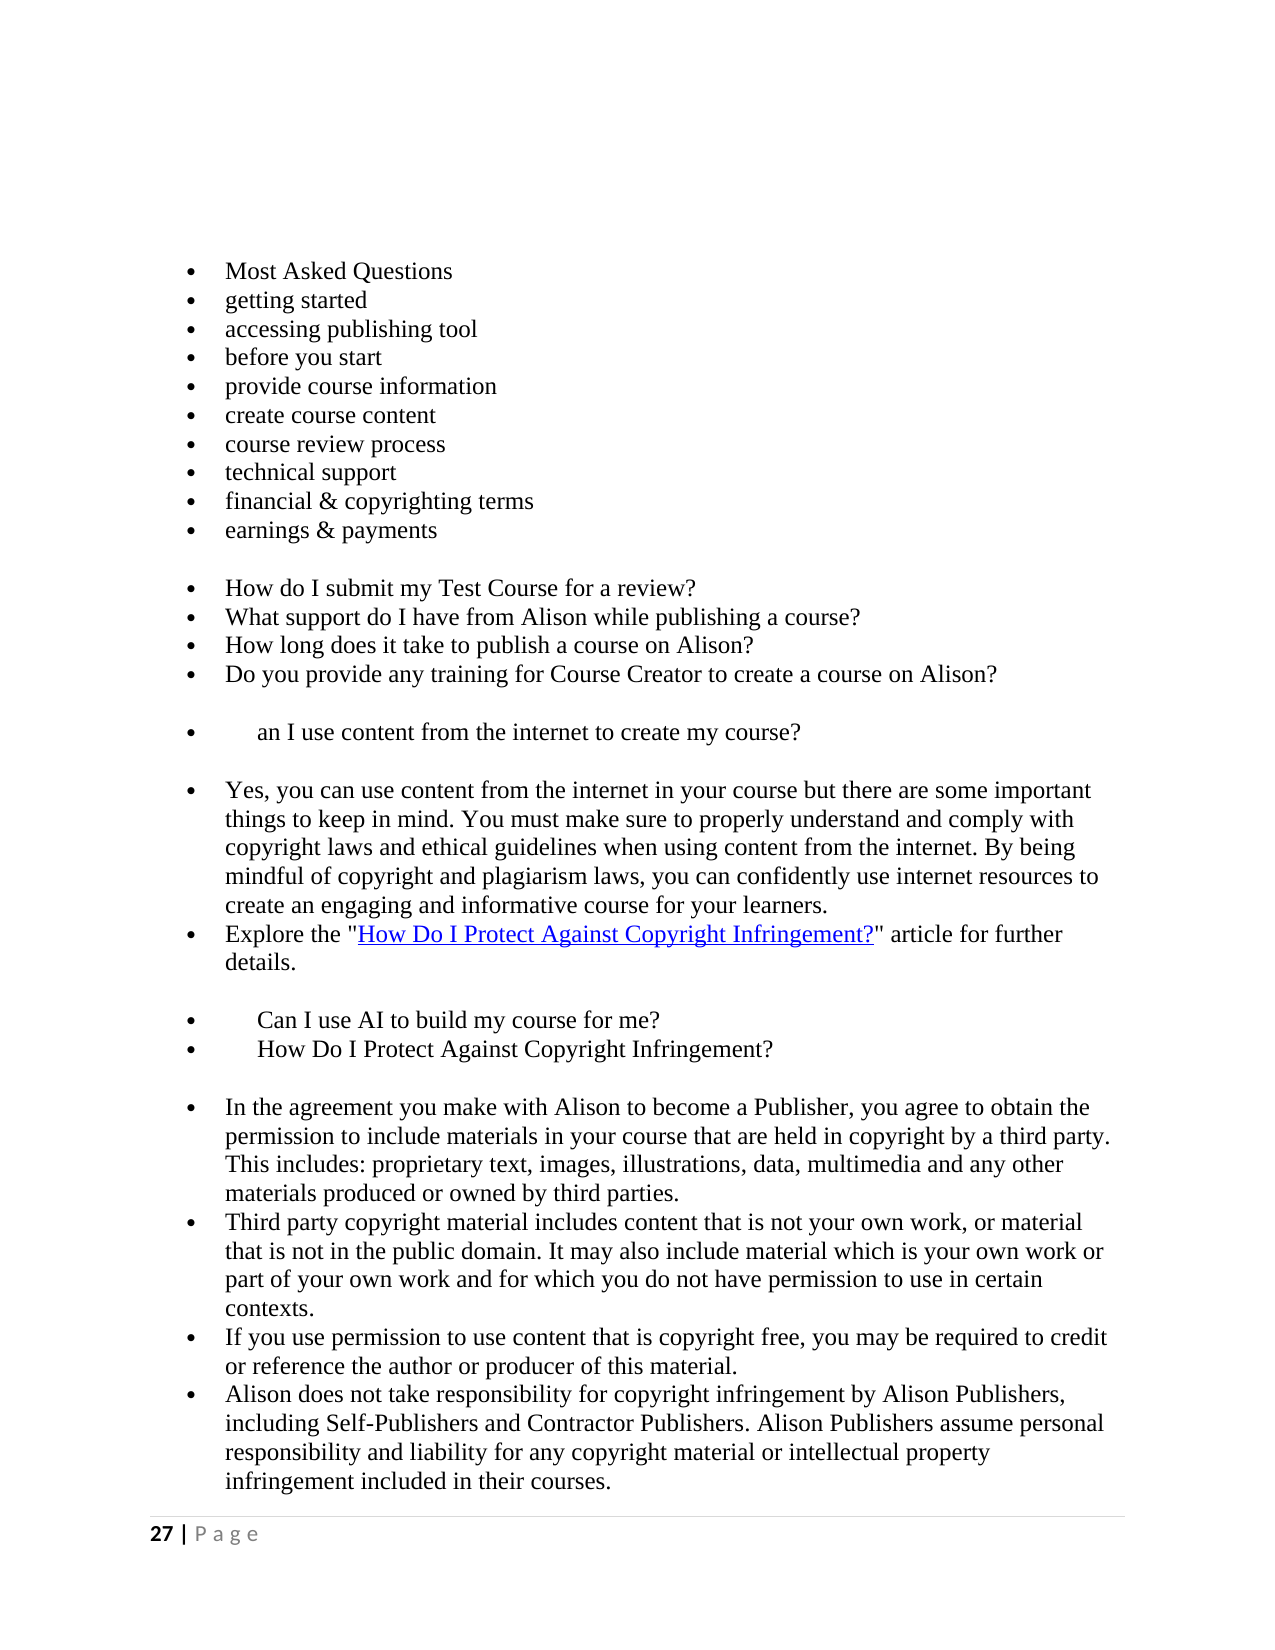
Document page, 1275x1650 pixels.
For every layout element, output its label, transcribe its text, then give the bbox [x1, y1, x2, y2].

list technical support [187, 457, 1125, 486]
list earnings & payments [187, 515, 1125, 544]
list create course content [187, 400, 1125, 429]
list How do I submit my Test Course for a review? [187, 573, 1125, 602]
list Do you provide any training for Course Creator to create a course on Alison? [187, 659, 1125, 688]
list getting started [187, 285, 1125, 314]
list How long does it take to publish a course on Alison? [187, 630, 1125, 659]
list What support do I have from Alison while publishing a course? [187, 602, 1125, 630]
list In the agreement you make with Alison to become a Publisher, you agree to obtain the permission to include materials in your course that are held in copyright by a third party. This includes: proprietary text, images, illustrations, data, multimedia and any other materials produced or owned by third parties. [187, 1150, 1125, 1265]
list Yes, you can use content from the internet in your course but there are some important things to keep in mind. You must make sure to properly understand and comply with copyright laws and ethical guidelines when using content from the internet. By being mindful of copyright and plagiarism laws, you can confidently use internet resources to create an engaging and informative course for your learners. [187, 775, 1125, 919]
list  How Do I Protect Against Copyright Infringement? [187, 1092, 1125, 1121]
list provide course information [187, 371, 1125, 400]
list course review process [187, 429, 1125, 457]
list accessing publishing tool [187, 314, 1125, 342]
list  an I use content from the internet to create my course? [187, 717, 1125, 746]
list financial & copyrighting terms [187, 486, 1125, 515]
list  Can I use AI to build my course for me? [187, 1034, 1125, 1063]
list Third party copyright material includes content that is not your own work, or material that is not in the public domain. It may also include material which is your own work or part of your own work and for which you do not have permission to use in certain contexts. [187, 1294, 1125, 1409]
list Explore the "How Do I Protect Against Copyright Infringement?" article for further details. [187, 948, 1125, 1005]
list before you start [187, 342, 1125, 371]
list Most Asked Questions [187, 256, 1125, 285]
list If you use permission to use content that is copyright free, you may be required to credit or reference the author or producer of this material. [187, 1439, 1125, 1496]
